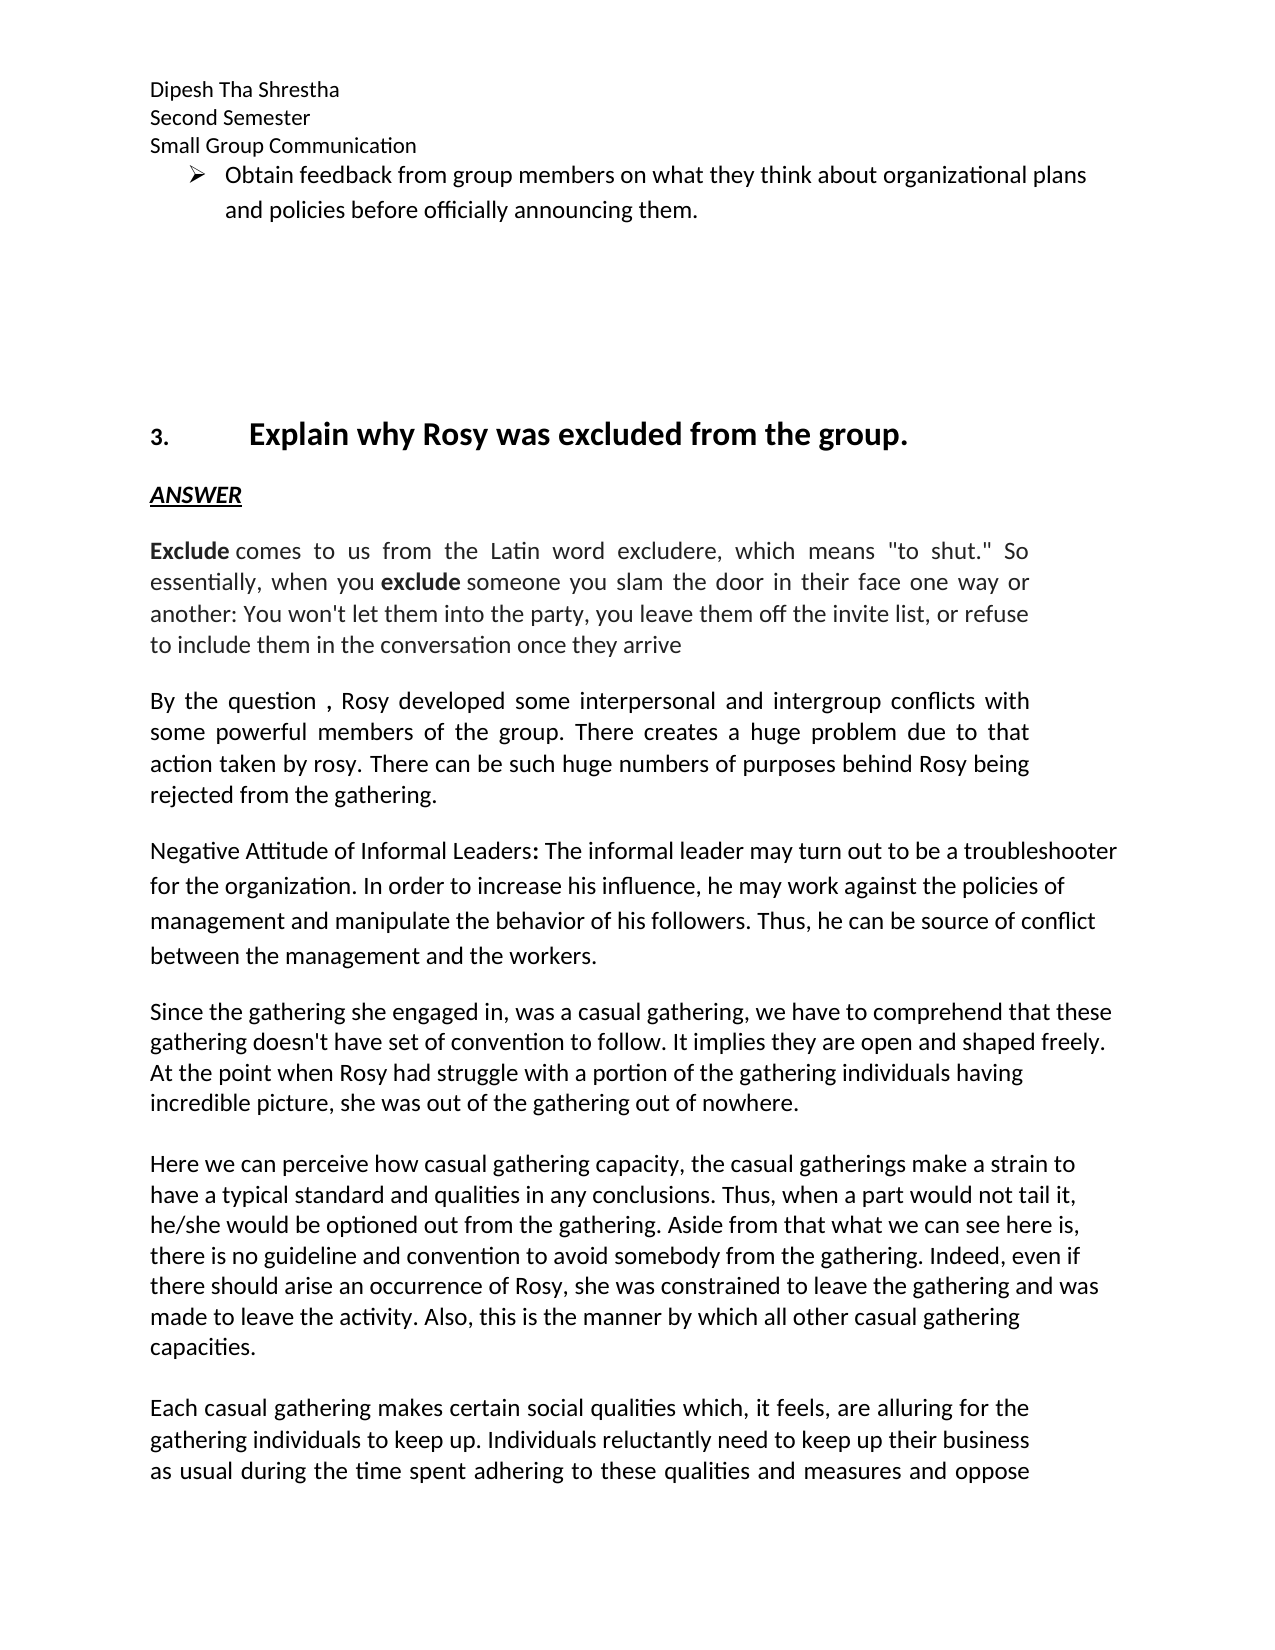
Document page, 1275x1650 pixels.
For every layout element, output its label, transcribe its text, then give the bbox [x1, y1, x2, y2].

text ANSWER [150, 479, 1031, 510]
text Negative Attitude of Informal Leaders: The informal leader may turn out to be a troubleshooter for the organization. In order to increase his influence, he may work against the policies of management and manipulate the behavior of his followers. Thus, he can be source of conflict between the management and the workers. [150, 835, 1125, 971]
text By the question , Rosy developed some interpersonal and intergroup conflicts with some powerful members of the group. There creates a huge problem due to that action taken by rosy. There can be such huge numbers of purposes behind Rosy being rejected from the gathering. [150, 685, 1031, 810]
text Here we can perceive how casual gathering capacity, the casual gatherings make a strain to have a typical standard and qualities in any conclusions. Thus, when a part would not tail it, he/she would be optioned out from the gathering. Aside from that what we can see here is, there is no guideline and convention to avoid somebody from the gathering. Indeed, even if there should arise an occurrence of Rosy, she was constrained to leave the gathering and was made to leave the activity. Also, this is the manner by which all other casual gathering capacities. [150, 1148, 1125, 1362]
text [150, 1393, 1031, 1486]
list Obtain feedback from group members on what they think about organizational plans and policies before officially announcing them. [187, 159, 1125, 224]
text Exclude comes to us from the Latin word excludere, which means "to shut." So essentially, when you exclude someone you slam the door in their face one way or another: You won't let them into the party, you leave them off the invite list, or refuse to include them in the conversation once they arrive [150, 628, 1031, 660]
text Since the gathering she engaged in, was a casual gathering, we have to comprehend that these gathering doesn't have set of convention to follow. It implies they are open and shaped freely. At the point when Rosy had struggle with a portion of the gathering individuals having incredible picture, she was out of the gathering out of nowhere. [150, 996, 1125, 1118]
list Explain why Rosy was excluded from the group. [150, 413, 1031, 454]
